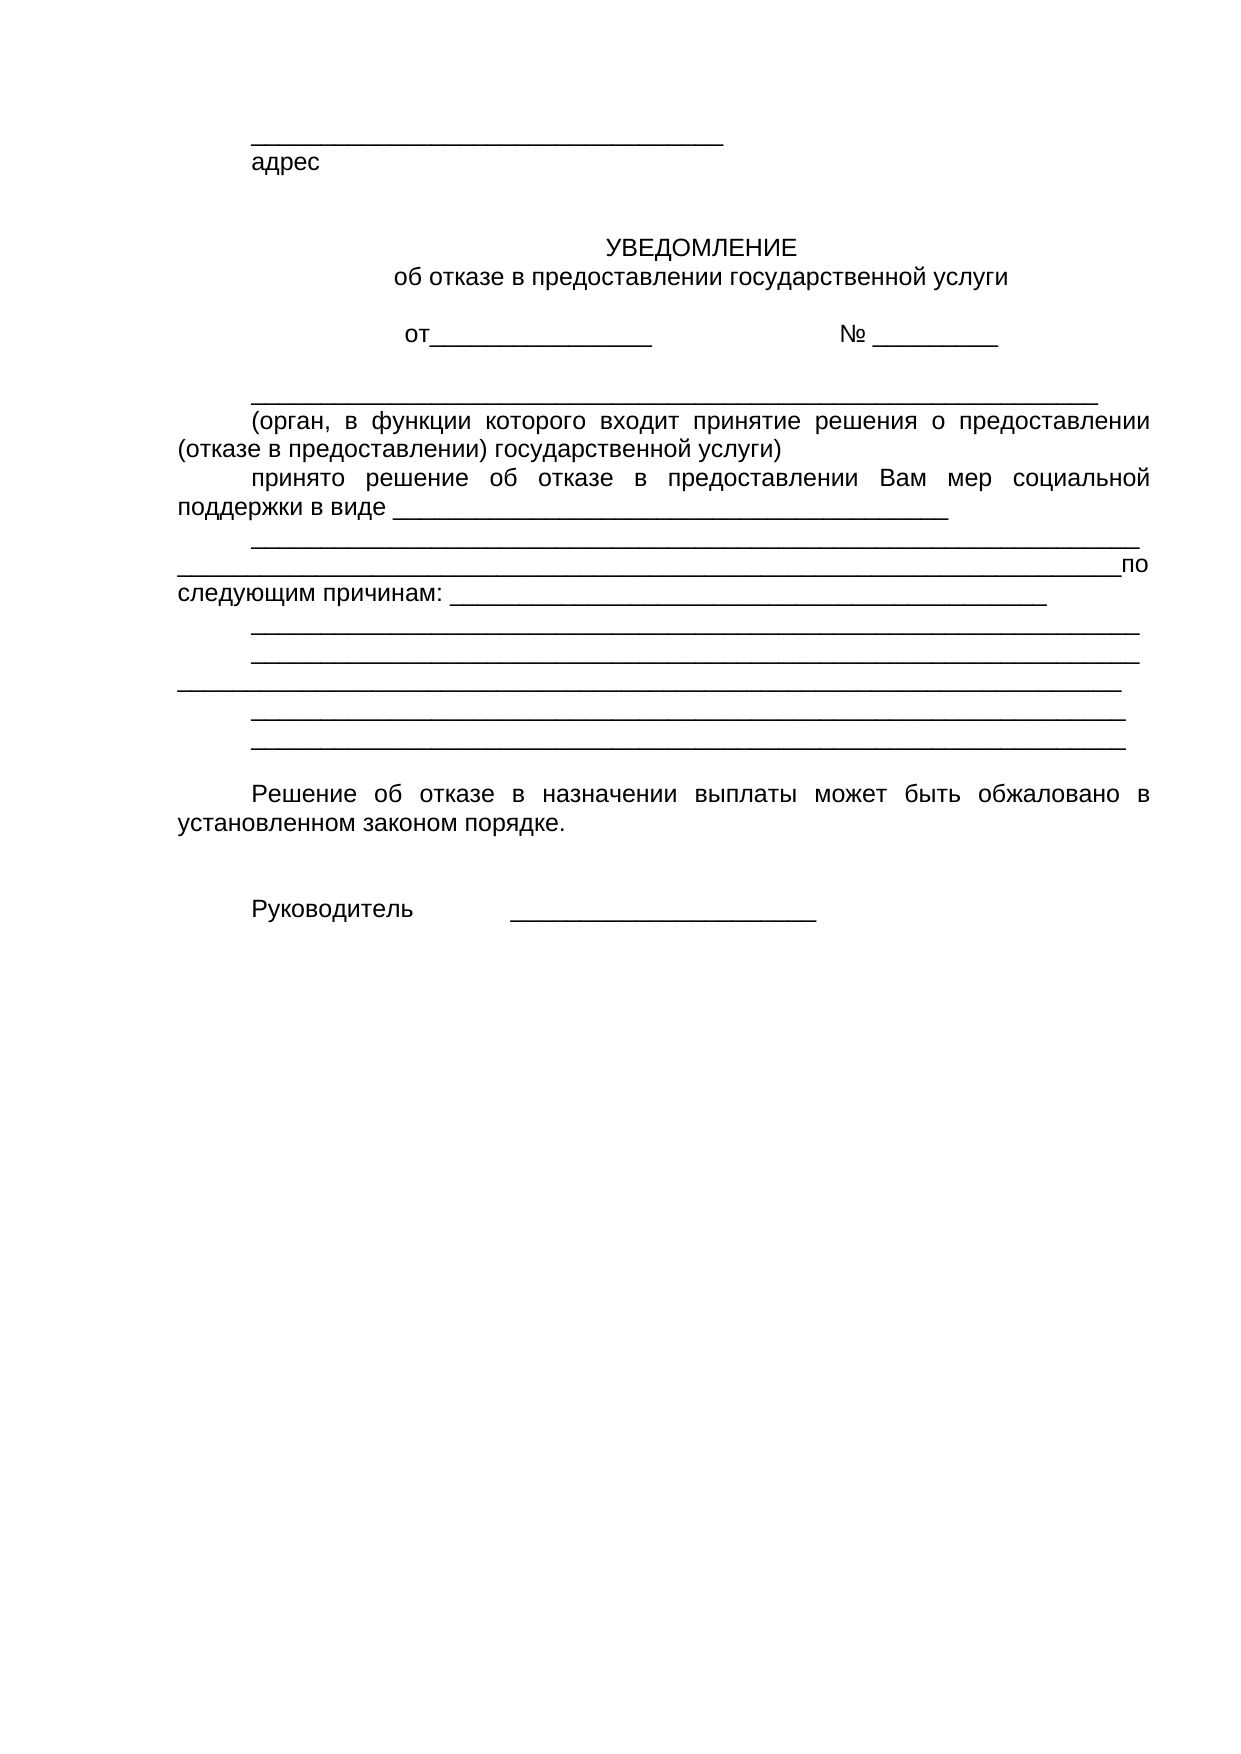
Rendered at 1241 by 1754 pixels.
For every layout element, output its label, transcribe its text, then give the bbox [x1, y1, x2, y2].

text Руководитель ______________________ [177, 894, 1152, 923]
text ____________________________________________________________________________________________________________________________________по следующим причинам: ___________________________________________ [177, 521, 1152, 607]
text _______________________________________________________________ [177, 722, 1152, 751]
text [177, 118, 1152, 147]
text от________________ № _________ [177, 319, 1152, 348]
text принято решение об отказе в предоставлении Вам мер социальной поддержки в виде ________________________________________ [177, 463, 1152, 521]
text ________________________________________________________________ [177, 607, 1152, 636]
text Решение об отказе в назначении выплаты может быть обжаловано в установленном законом порядке. [177, 779, 1152, 837]
text (орган, в функции которого входит принятие решения о предоставлении (отказе в предоставлении) государственной услуги) [177, 406, 1152, 463]
text адрес [177, 147, 1152, 176]
text _____________________________________________________________ [177, 377, 1152, 406]
text _______________________________________________________________ [177, 693, 1152, 722]
text УВЕДОМЛЕНИЕ [177, 233, 1152, 262]
text ____________________________________________________________________________________________________________________________________ [177, 636, 1152, 693]
text об отказе в предоставлении государственной услуги [177, 262, 1152, 291]
